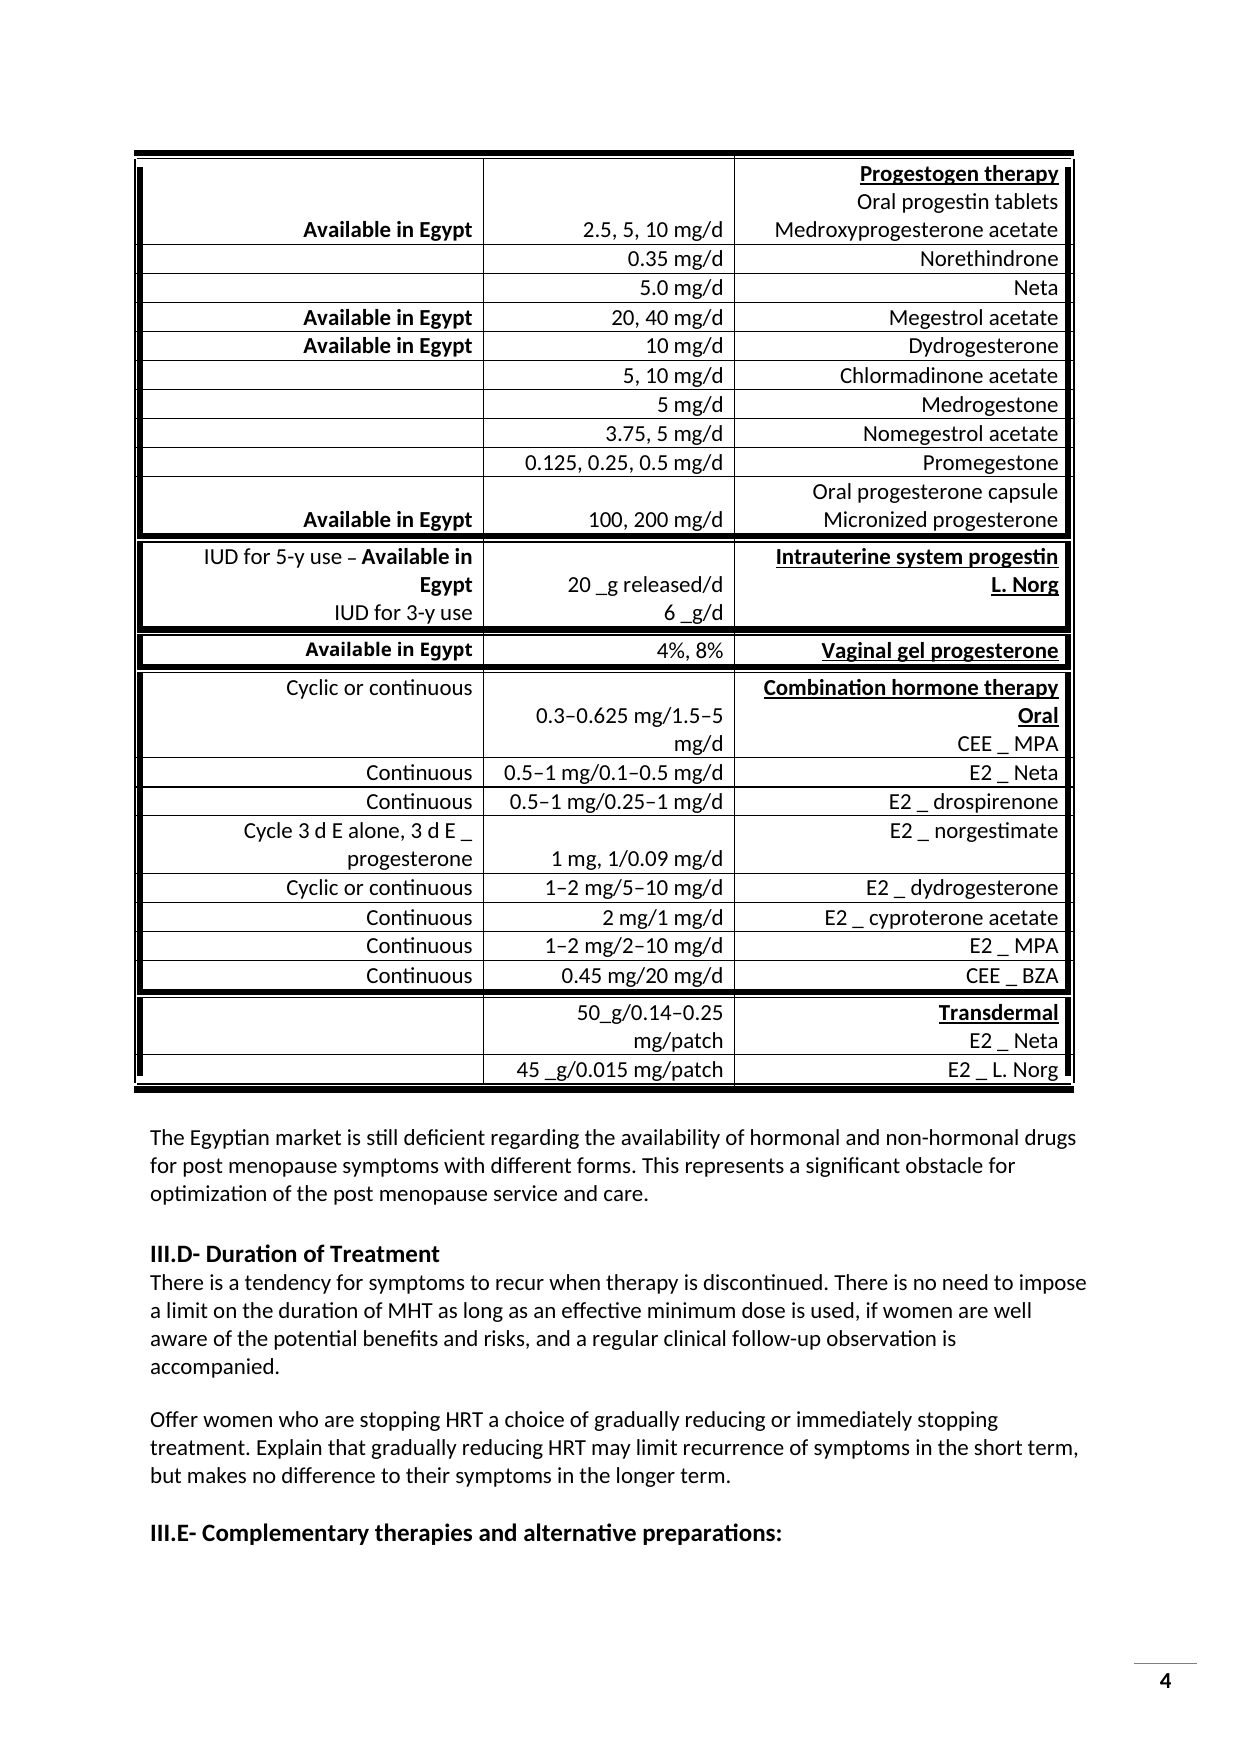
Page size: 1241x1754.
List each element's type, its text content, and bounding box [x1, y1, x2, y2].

table_cell [143, 274, 483, 302]
table_cell 4%, 8% [484, 636, 734, 664]
table_cell 0.45 mg/20 mg/d [484, 961, 734, 989]
table_cell [143, 361, 483, 389]
table_cell 45 _g/0.015 mg/patch [484, 1055, 734, 1083]
table_cell 5, 10 mg/d [484, 361, 734, 389]
table_cell 100, 200 mg/d [484, 477, 734, 533]
table_cell Available in Egypt [143, 636, 483, 664]
table_cell 5.0 mg/d [484, 274, 734, 302]
table_cell Chlormadinone acetate [735, 361, 1065, 389]
table_cell Intrauterine system progestin L. Norg [735, 543, 1065, 626]
table_cell Megestrol acetate [735, 303, 1065, 331]
table_cell Norethindrone [735, 245, 1065, 272]
table_cell E2 _ MPA [735, 932, 1065, 960]
table_cell E2 _ drospirenone [735, 788, 1065, 815]
table_cell E2 _ norgestimate [735, 816, 1065, 872]
table_cell 20, 40 mg/d [484, 303, 734, 331]
table_cell Continuous [143, 903, 483, 931]
table_cell 0.125, 0.25, 0.5 mg/d [484, 448, 734, 476]
table_cell 10 mg/d [484, 332, 734, 360]
table_cell Cyclic or continuous [143, 874, 483, 902]
table_cell Progestogen therapy Oral progestin tablets Medroxyprogesterone acetate [735, 159, 1070, 243]
table_cell E2 _ dydrogesterone [735, 874, 1065, 902]
table_cell 3.75, 5 mg/d [484, 419, 734, 447]
table_cell Available in Egypt [139, 159, 483, 243]
table_cell Continuous [143, 758, 483, 786]
table_cell 20 _g released/d 6 _g/d [484, 543, 734, 626]
text III.D- Duration of Treatment [150, 1238, 1090, 1268]
table_cell Available in Egypt [143, 477, 483, 533]
table_cell 0.35 mg/d [484, 245, 734, 272]
table_cell Available in Egypt [143, 303, 483, 331]
table_cell E2 _ L. Norg [735, 1055, 1070, 1083]
table_cell Combination hormone therapy Oral CEE _ MPA [735, 673, 1065, 757]
table_cell 50_g/0.14–0.25 mg/patch [484, 998, 734, 1054]
table_cell [143, 419, 483, 447]
table_cell 0.5–1 mg/0.1–0.5 mg/d [484, 758, 734, 786]
table_cell Available in Egypt [143, 332, 483, 360]
table_cell [143, 245, 483, 272]
text III.E- Complementary therapies and alternative preparations: [150, 1517, 1090, 1548]
table_cell Continuous [143, 788, 483, 815]
table_cell IUD for 5-y use – Available in Egypt IUD for 3-y use [143, 543, 483, 626]
table_cell Promegestone [735, 448, 1065, 476]
text The Egyptian market is still deficient regarding the availability of hormonal and non-hormonal drugs for post menopause symptoms with different forms. This represents a significant obstacle for optimization of the post menopause service and care. [150, 1123, 1090, 1207]
table_cell Neta [735, 274, 1065, 302]
table_cell 1–2 mg/5–10 mg/d [484, 874, 734, 902]
table_cell 1–2 mg/2–10 mg/d [484, 932, 734, 960]
table_cell Vaginal gel progesterone [735, 636, 1065, 664]
table_cell [143, 998, 483, 1054]
table_cell Transdermal E2 _ Neta [735, 998, 1065, 1054]
table_cell 0.3–0.625 mg/1.5–5 mg/d [484, 673, 734, 757]
table_cell Medrogestone [735, 390, 1065, 418]
table_cell Cycle 3 d E alone, 3 d E _ progesterone [143, 816, 483, 872]
table_cell E2 _ cyproterone acetate [735, 903, 1065, 931]
table_cell [143, 448, 483, 476]
table_cell 1 mg, 1/0.09 mg/d [484, 816, 734, 872]
table_cell Cyclic or continuous [143, 673, 483, 757]
table_cell CEE _ BZA [735, 961, 1065, 989]
table_cell Dydrogesterone [735, 332, 1065, 360]
table_cell 2.5, 5, 10 mg/d [484, 159, 734, 243]
text Offer women who are stopping HRT a choice of gradually reducing or immediately stopping treatment. Explain that gradually reducing HRT may limit recurrence of symptoms in the short term, but makes no difference to their symptoms in the longer term. [150, 1405, 1090, 1489]
table_cell 2 mg/1 mg/d [484, 903, 734, 931]
table_cell Oral progesterone capsule Micronized progesterone [735, 477, 1065, 533]
table_cell 5 mg/d [484, 390, 734, 418]
text There is a tendency for symptoms to recur when therapy is discontinued. There is no need to impose a limit on the duration of MHT as long as an effective minimum dose is used, if women are well aware of the potential benefits and risks, and a regular clinical follow-up observation is accompanied. [150, 1268, 1090, 1380]
table_cell E2 _ Neta [735, 758, 1065, 786]
table_cell Continuous [143, 961, 483, 989]
table_cell [139, 1055, 483, 1083]
table_cell Nomegestrol acetate [735, 419, 1065, 447]
table_cell [143, 390, 483, 418]
table_cell 0.5–1 mg/0.25–1 mg/d [484, 788, 734, 815]
table_cell Continuous [143, 932, 483, 960]
